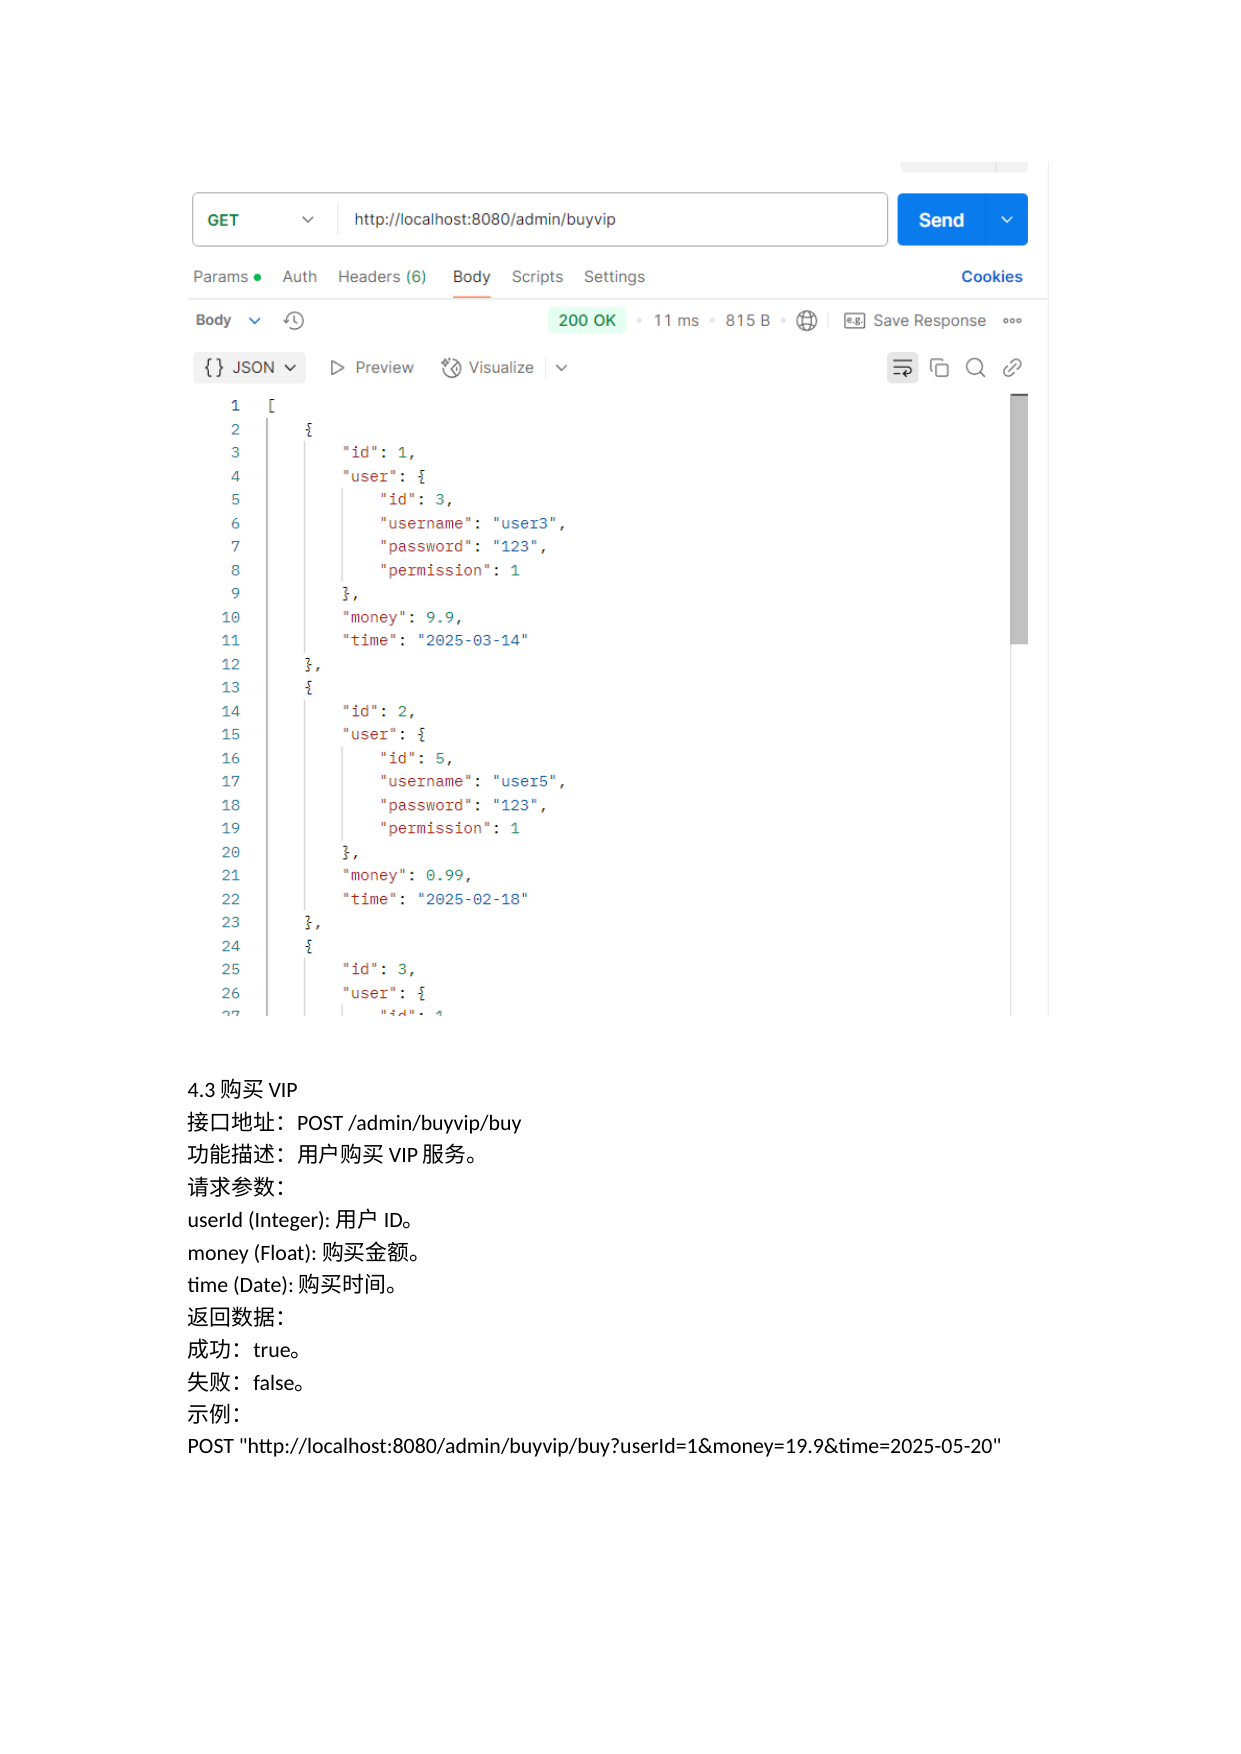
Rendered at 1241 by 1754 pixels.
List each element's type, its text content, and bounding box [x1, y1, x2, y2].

text 返回数据： [187, 1299, 1053, 1332]
text 功能描述：用户购买VIP服务。 [187, 1137, 1053, 1169]
text 成功：true。 [187, 1332, 1053, 1364]
text 请求参数： [187, 1169, 1053, 1202]
picture [187, 162, 1052, 1016]
text 示例： [187, 1397, 1053, 1429]
text 接口地址：POST /admin/buyvip/buy [187, 1104, 1053, 1137]
text time (Date): 购买时间。 [187, 1267, 1053, 1299]
text money (Float): 购买金额。 [187, 1234, 1053, 1267]
text 失败：false。 [187, 1364, 1053, 1397]
text 4.3 购买VIP [187, 1072, 1053, 1104]
text userId (Integer): 用户ID。 [187, 1202, 1053, 1234]
text POST "http://localhost:8080/admin/buyvip/buy?userId=1&money=19.9&time=2025-05-20" [187, 1429, 1053, 1462]
